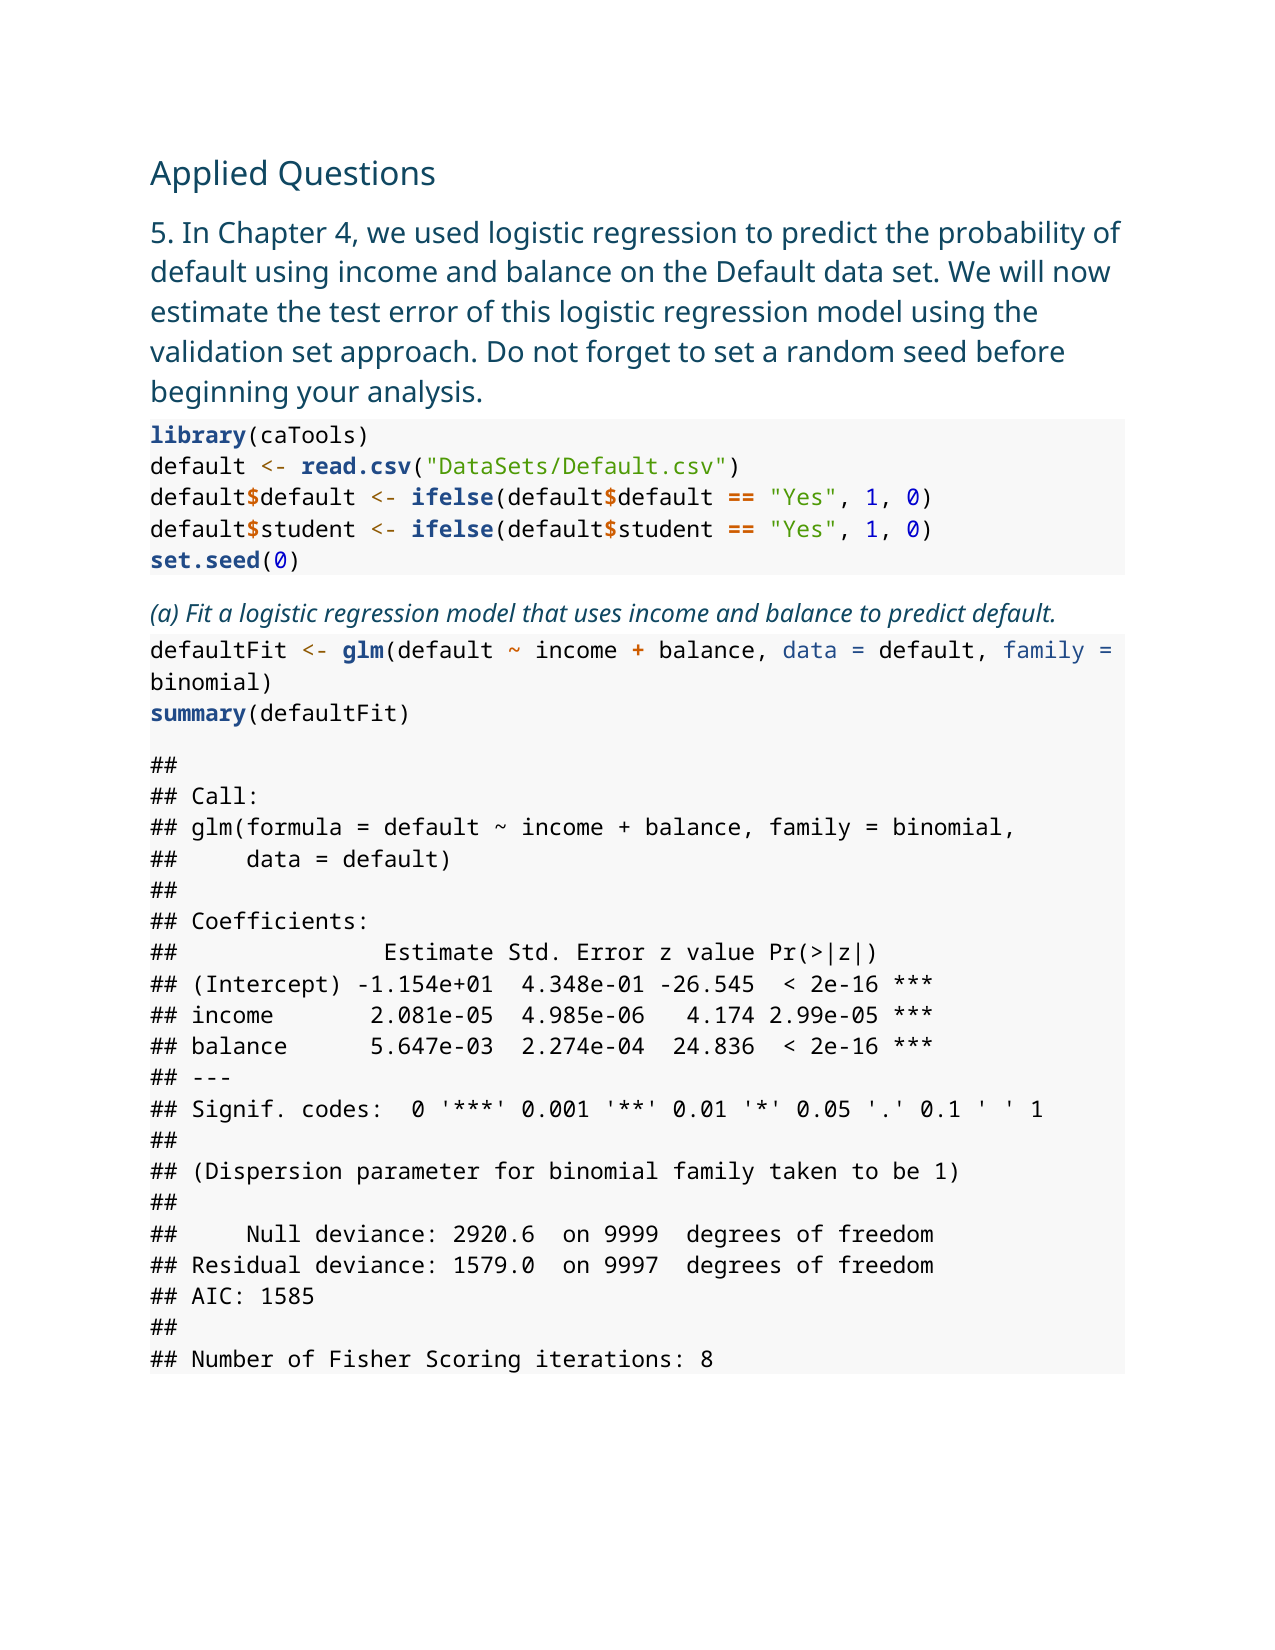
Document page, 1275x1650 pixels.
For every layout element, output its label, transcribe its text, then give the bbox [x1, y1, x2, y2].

subtitle Applied Questions [150, 150, 1125, 195]
subtitle 5. In Chapter 4, we used logistic regression to predict the probability of default using income and balance on the Default data set. We will now estimate the test error of this logistic regression model using the validation set approach. Do not forget to set a random seed before beginning your analysis. [150, 212, 1125, 411]
text defaultFit <- glm(default ~ income + balance, data = default, family = binomial) summary(defaultFit) [274, 634, 1125, 728]
text library(caTools) default <- read.csv("DataSets/Default.csv") default$default <- ifelse(default$default == "Yes", 1, 0) default$student <- ifelse(default$student == "Yes", 1, 0) set.seed(0) [301, 419, 1125, 575]
text ## ## Call: ## glm(formula = default ~ income + balance, family = binomial, ## data = default) ## ## Coefficients: ## Estimate Std. Error z value Pr(>|z|) ## (Intercept) -1.154e+01 4.348e-01 -26.545 < 2e-16 *** ## income 2.081e-05 4.985e-06 4.174 2.99e-05 *** ## balance 5.647e-03 2.274e-04 24.836 < 2e-16 *** ## --- ## Signif. codes: 0 '***' 0.001 '**' 0.01 '*' 0.05 '.' 0.1 ' ' 1 ## ## (Dispersion parameter for binomial family taken to be 1) ## ## Null deviance: 2920.6 on 9999 degrees of freedom ## Residual deviance: 1579.0 on 9997 degrees of freedom ## AIC: 1585 ## ## Number of Fisher Scoring iterations: 8 [150, 749, 1125, 1374]
subtitle (a) Fit a logistic regression model that uses income and balance to predict default. [150, 596, 1125, 630]
